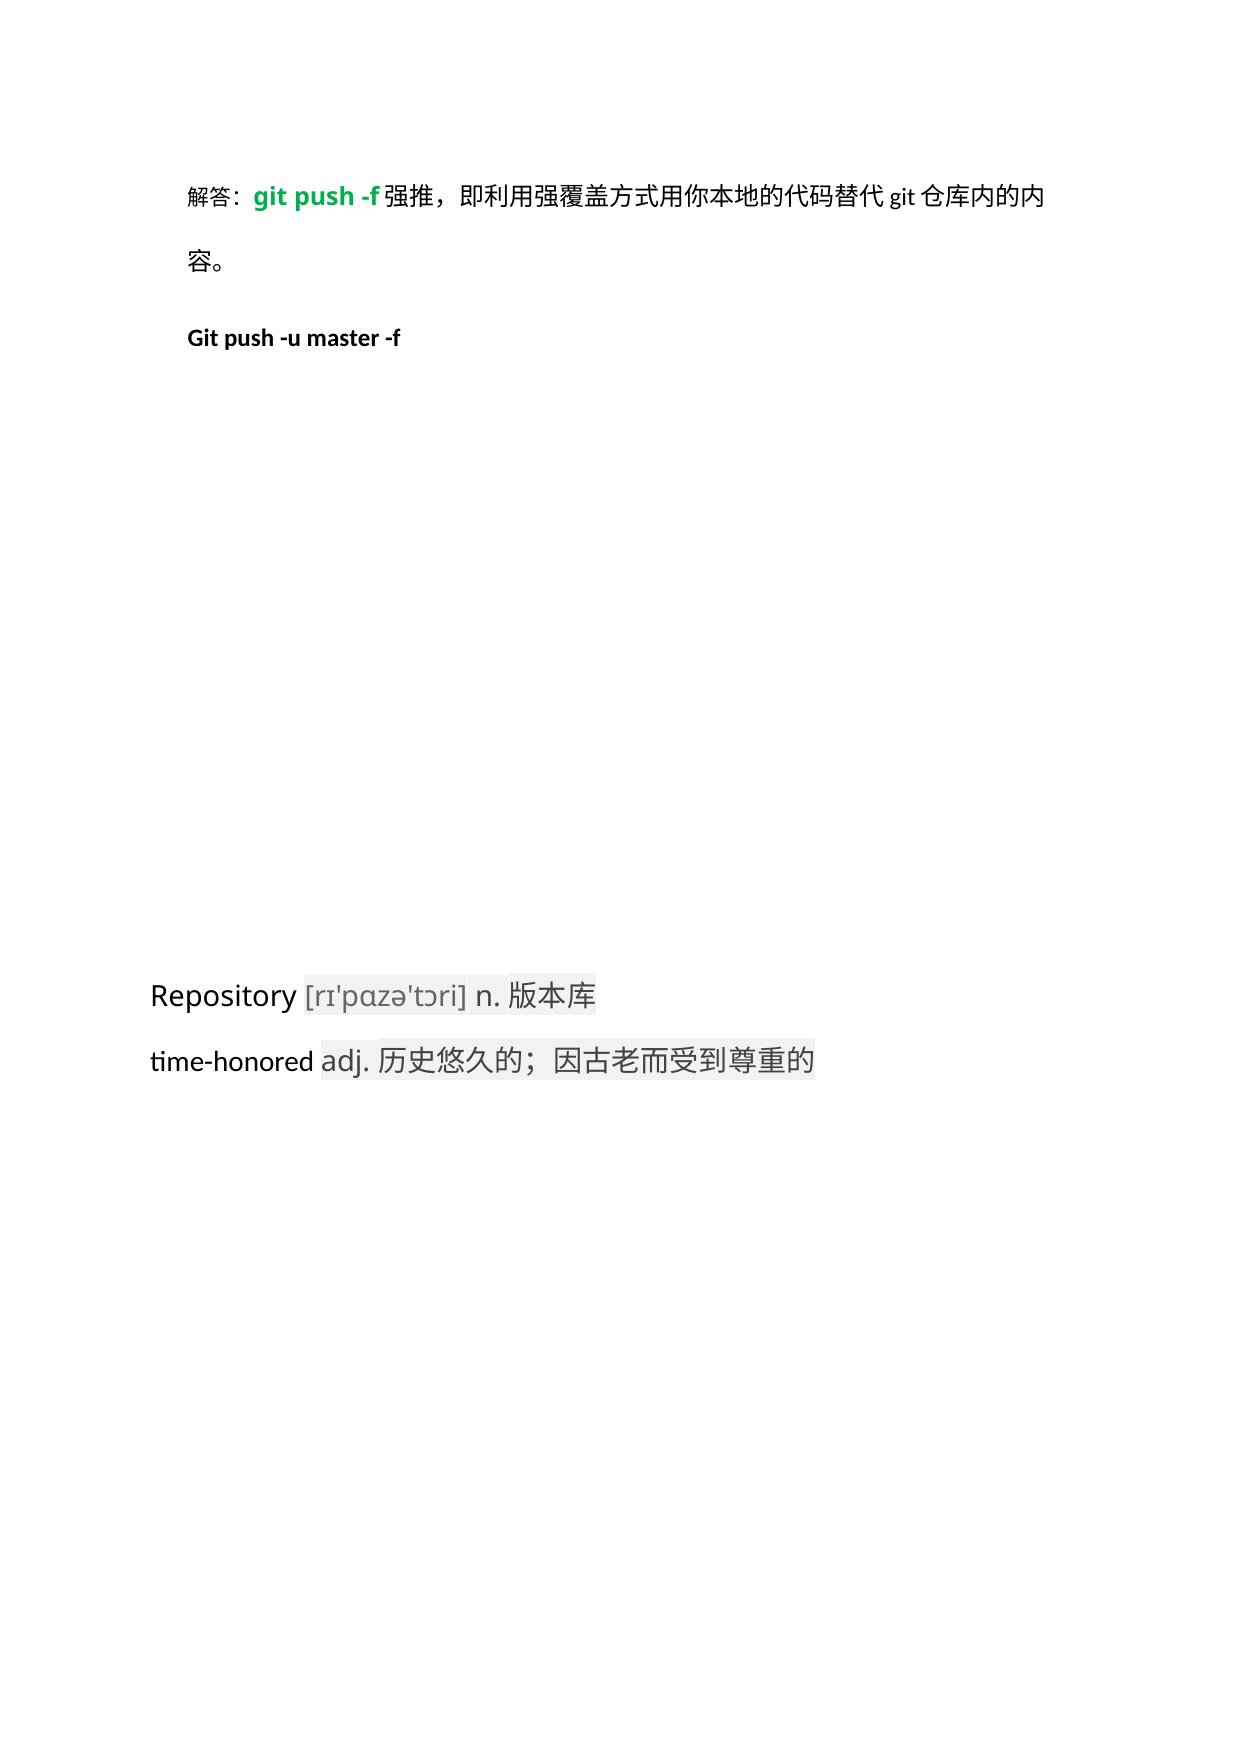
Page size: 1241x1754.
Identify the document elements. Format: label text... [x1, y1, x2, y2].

text Git push -u master -f [187, 321, 1053, 354]
text time-honored adj. 历史悠久的；因古老而受到尊重的 [150, 1026, 1053, 1091]
text 解答：git push -f强推，即利用强覆盖方式用你本地的代码替代git仓库内的内容。 [187, 162, 1053, 292]
text Repository [rɪ'pɑzə'tɔri] n. 版本库 [150, 961, 1053, 1026]
